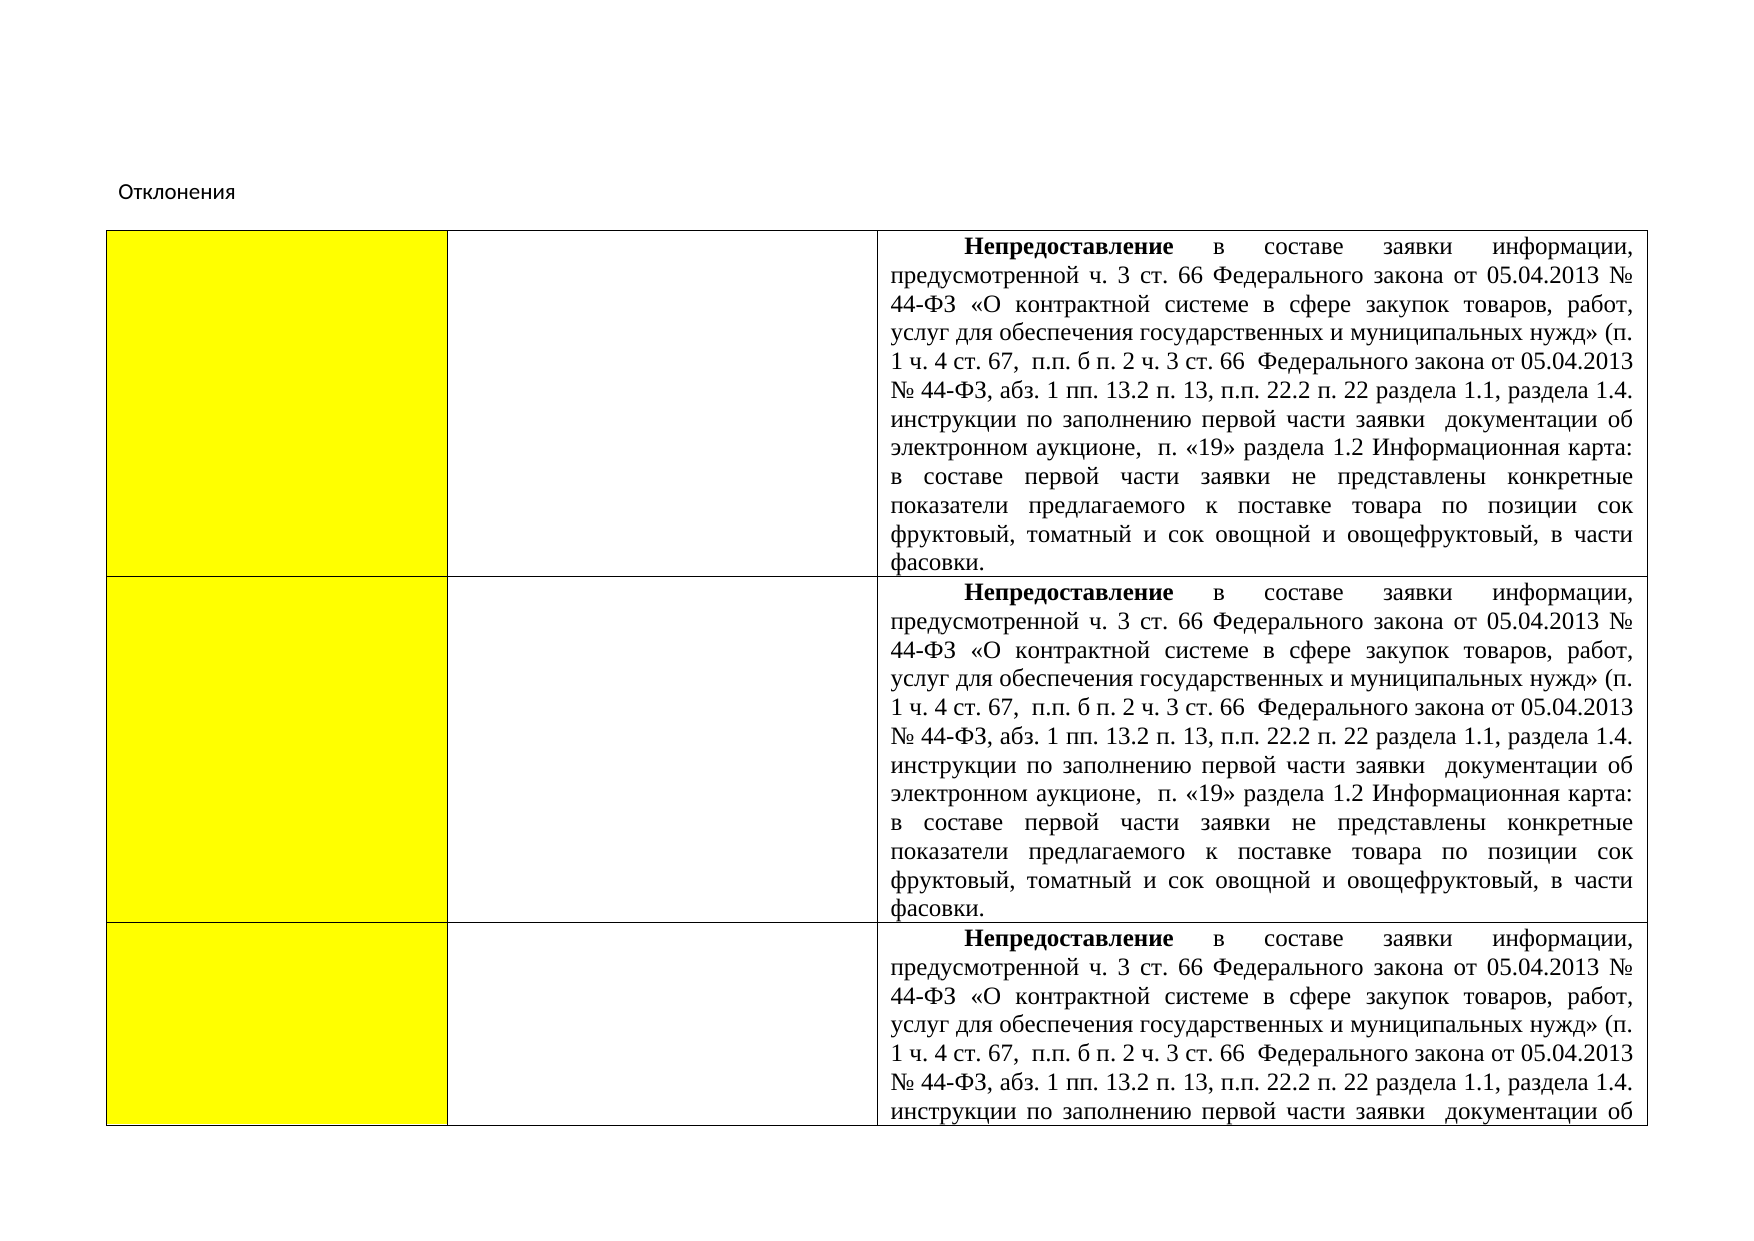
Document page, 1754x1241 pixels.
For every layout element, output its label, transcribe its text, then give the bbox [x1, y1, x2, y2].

table_cell [107, 577, 447, 922]
text Отклонения [118, 177, 1636, 205]
table_cell [107, 923, 447, 1124]
table_cell [448, 923, 877, 1124]
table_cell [878, 923, 1647, 1124]
table_header Непредоставление в составе заявки информации, предусмотренной ч. 3 ст. 66 Федерального закона от 05.04.2013 № 44-ФЗ «О контрактной системе в сфере закупок товаров, работ, услуг для обеспечения государственных и муниципальных нужд» (п. 1 ч. 4 ст. 67, п.п. б п. 2 ч. 3 ст. 66 Федерального закона от 05.04.2013 № 44-ФЗ, абз. 1 пп. 13.2 п. 13, п.п. 22.2 п. 22 раздела 1.1, раздела 1.4. инструкции по заполнению первой части заявки документации об электронном аукционе, п. «19» раздела 1.2 Информационная карта: в составе первой части заявки не представлены конкретные показатели предлагаемого к поставке товара по позиции сок фруктовый, томатный и сок овощной и овощефруктовый, в части фасовки. [878, 231, 1647, 576]
table_header [107, 231, 447, 576]
table_cell [448, 577, 877, 922]
table_cell Непредоставление в составе заявки информации, предусмотренной ч. 3 ст. 66 Федерального закона от 05.04.2013 № 44-ФЗ «О контрактной системе в сфере закупок товаров, работ, услуг для обеспечения государственных и муниципальных нужд» (п. 1 ч. 4 ст. 67, п.п. б п. 2 ч. 3 ст. 66 Федерального закона от 05.04.2013 № 44-ФЗ, абз. 1 пп. 13.2 п. 13, п.п. 22.2 п. 22 раздела 1.1, раздела 1.4. инструкции по заполнению первой части заявки документации об электронном аукционе, п. «19» раздела 1.2 Информационная карта: в составе первой части заявки не представлены конкретные показатели предлагаемого к поставке товара по позиции сок фруктовый, томатный и сок овощной и овощефруктовый, в части фасовки. [878, 577, 1647, 922]
table_header [448, 231, 877, 576]
